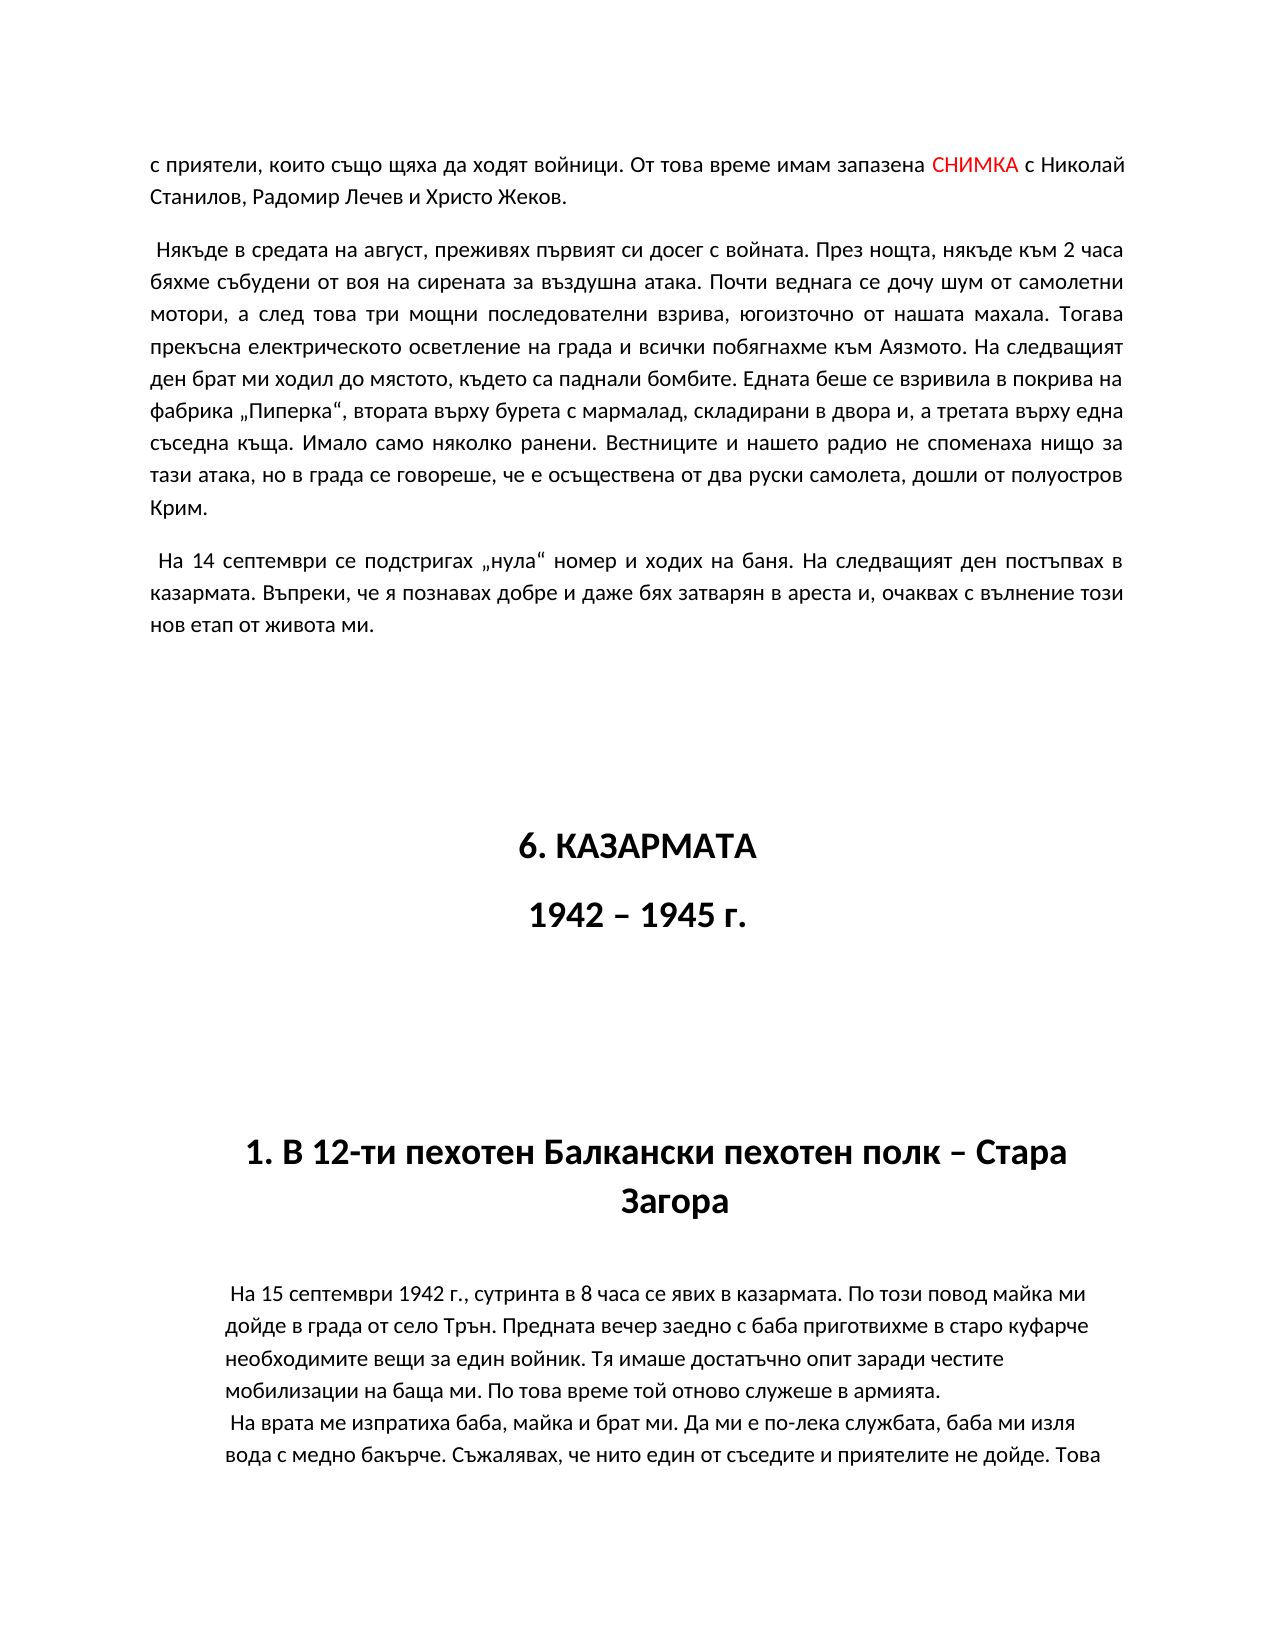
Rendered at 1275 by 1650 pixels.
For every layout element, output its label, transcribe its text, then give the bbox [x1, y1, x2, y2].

text На 14 септември се подстригах „нула“ номер и ходих на баня. На следващият ден постъпвах в казармата. Въпреки, че я познавах добре и даже бях затварян в ареста и, очаквах с вълнение този нов етап от живота ми. [150, 546, 1125, 638]
list На 15 септември 1942 г., сутринта в 8 часа се явих в казармата. По този повод майка ми дойде в града от село Трън. Предната вечер заедно с баба приготвихме в старо куфарче необходимите вещи за един войник. Тя имаше достатъчно опит заради честите мобилизации на баща ми. По това време той отново служеше в армията. [225, 1279, 1125, 1404]
text Някъде в средата на август, преживях първият си досег с войната. През нощта, някъде към 2 часа бяхме събудени от воя на сирената за въздушна атака. Почти веднага се дочу шум от самолетни мотори, а след това три мощни последователни взрива, югоизточно от нашата махала. Тогава прекъсна електрическото осветление на града и всички побягнахме към Аязмото. На следващият ден брат ми ходил до мястото, където са паднали бомбите. Едната беше се взривила в покрива на фабрика „Пиперка“, втората върху бурета с мармалад, складирани в двора и, а третата върху една съседна къща. Имало само няколко ранени. Вестниците и нашето радио не споменаха нищо за тази атака, но в града се говореше, че е осъществена от два руски самолета, дошли от полуостров Крим. [150, 235, 1125, 521]
list В 12-ти пехотен Балкански пехотен полк – Стара Загора [187, 1128, 1125, 1223]
subtitle 6. КАЗАРМАТА 1942 – 1945 г. [150, 822, 1125, 937]
